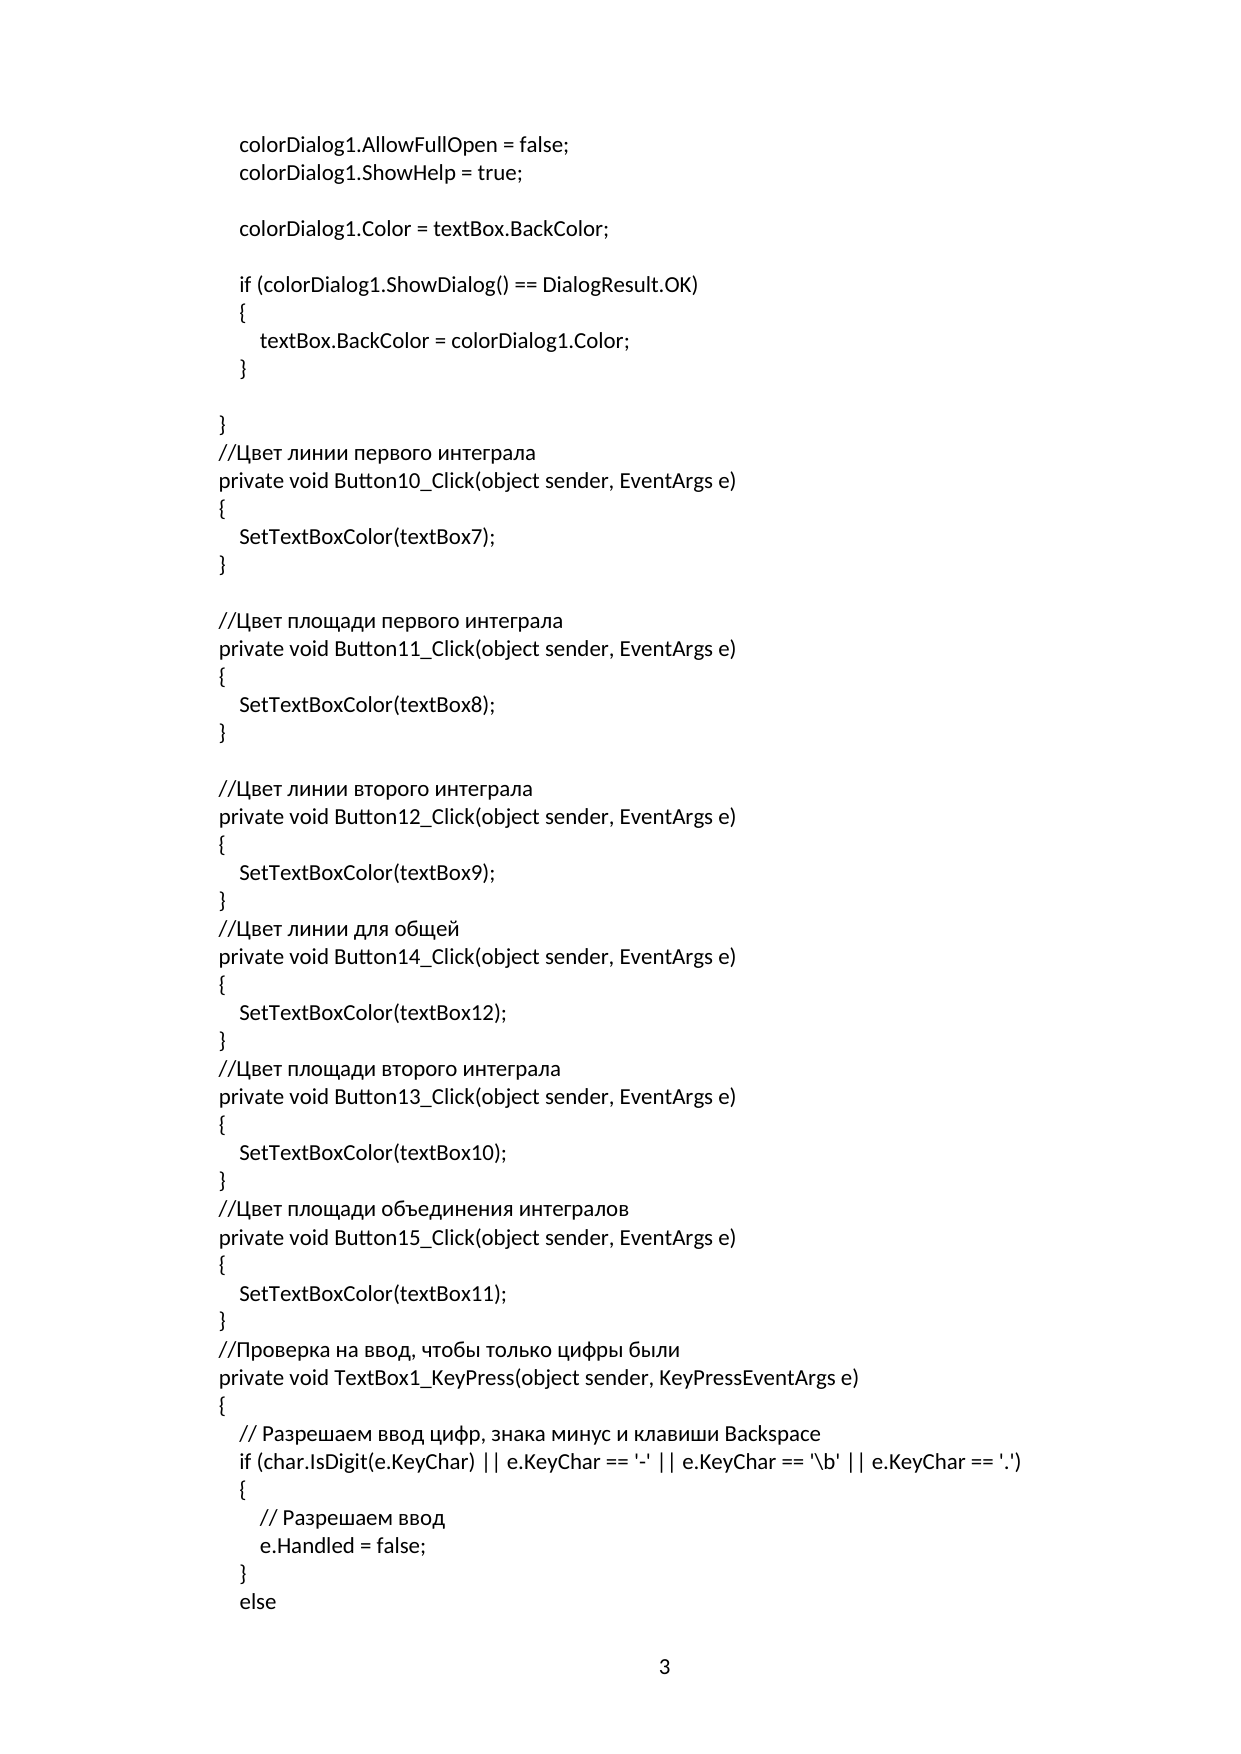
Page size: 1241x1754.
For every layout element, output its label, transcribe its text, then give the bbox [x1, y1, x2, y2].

text //Цвет площади второго интеграла [177, 1054, 1152, 1082]
text { [177, 1251, 1152, 1279]
text } [177, 410, 1152, 438]
text SetTextBoxColor(textBox9); [177, 858, 1152, 886]
text // Разрешаем ввод цифр, знака минус и клавиши Backspace [177, 1419, 1152, 1447]
text private void Button12_Click(object sender, EventArgs e) [177, 802, 1152, 830]
text private void Button15_Click(object sender, EventArgs e) [177, 1223, 1152, 1251]
text e.Handled = false; [177, 1531, 1152, 1559]
text SetTextBoxColor(textBox12); [177, 998, 1152, 1026]
text private void TextBox1_KeyPress(object sender, KeyPressEventArgs e) [177, 1363, 1152, 1391]
text { [177, 1111, 1152, 1138]
text SetTextBoxColor(textBox7); [177, 522, 1152, 550]
text colorDialog1.ShowHelp = true; [177, 158, 1152, 186]
text if (char.IsDigit(e.KeyChar) || e.KeyChar == '-' || e.KeyChar == '\b' || e.KeyChar == '.') [177, 1447, 1152, 1475]
text textBox.BackColor = colorDialog1.Color; [177, 326, 1152, 354]
text { [177, 662, 1152, 690]
text { [177, 1391, 1152, 1419]
text { [177, 830, 1152, 858]
text //Проверка на ввод, чтобы только цифры были [177, 1335, 1152, 1363]
text } [177, 354, 1152, 382]
text } [177, 718, 1152, 746]
text //Цвет линии первого интеграла [177, 438, 1152, 466]
text SetTextBoxColor(textBox10); [177, 1138, 1152, 1167]
text colorDialog1.Color = textBox.BackColor; [177, 214, 1152, 242]
text // Разрешаем ввод [177, 1503, 1152, 1531]
text private void Button10_Click(object sender, EventArgs e) [177, 466, 1152, 494]
text { [177, 1475, 1152, 1503]
text //Цвет площади объединения интегралов [177, 1194, 1152, 1223]
text //Цвет линии для общей [177, 914, 1152, 942]
text colorDialog1.AllowFullOpen = false; [177, 130, 1152, 158]
text if (colorDialog1.ShowDialog() == DialogResult.OK) [177, 270, 1152, 298]
text } [177, 1559, 1152, 1587]
text { [177, 494, 1152, 522]
text { [177, 298, 1152, 326]
text } [177, 550, 1152, 578]
text private void Button14_Click(object sender, EventArgs e) [177, 942, 1152, 970]
text //Цвет площади первого интеграла [177, 606, 1152, 634]
text //Цвет линии второго интеграла [177, 774, 1152, 802]
text } [177, 1167, 1152, 1194]
text else [177, 1587, 1152, 1615]
text { [177, 970, 1152, 998]
text } [177, 1026, 1152, 1054]
text private void Button11_Click(object sender, EventArgs e) [177, 634, 1152, 662]
text } [177, 1307, 1152, 1335]
text private void Button13_Click(object sender, EventArgs e) [177, 1082, 1152, 1111]
text SetTextBoxColor(textBox8); [177, 690, 1152, 718]
text } [177, 886, 1152, 914]
text SetTextBoxColor(textBox11); [177, 1279, 1152, 1307]
